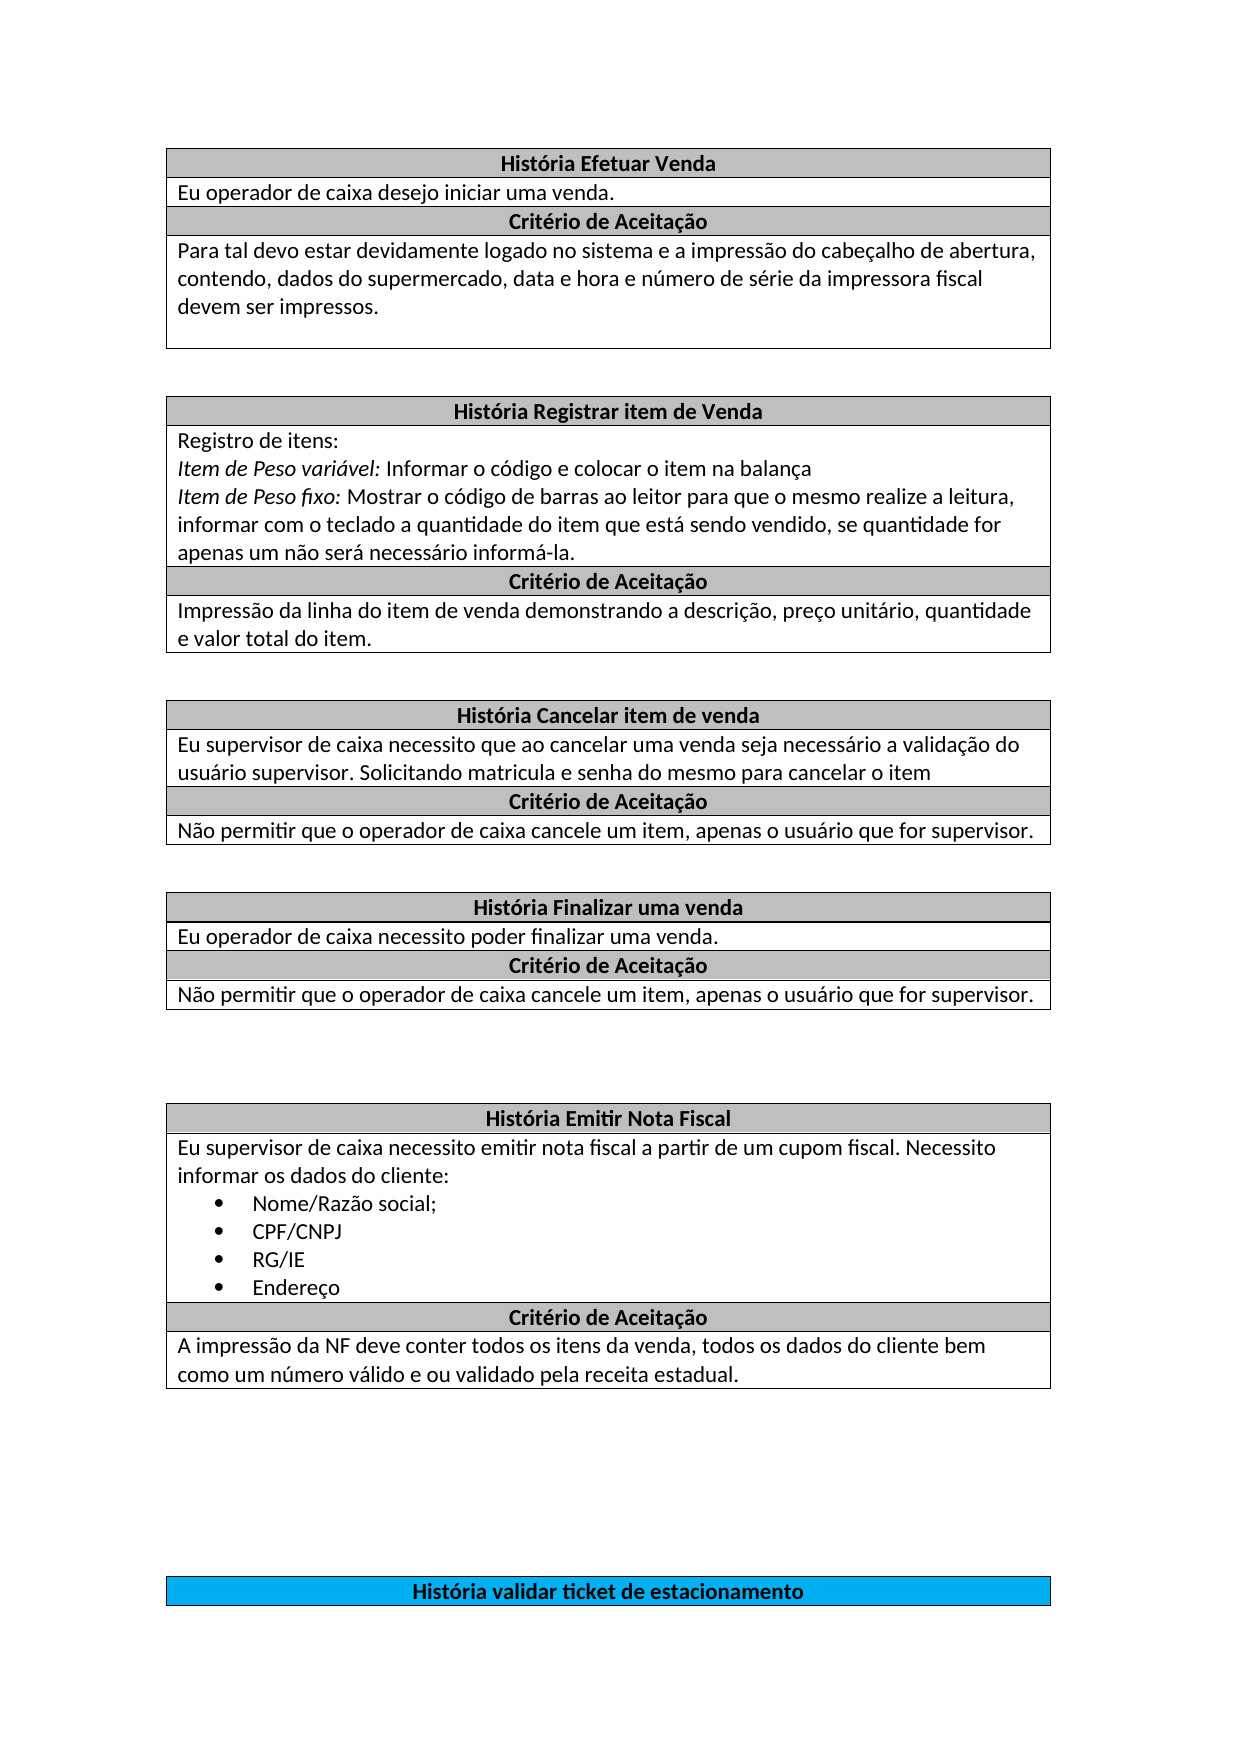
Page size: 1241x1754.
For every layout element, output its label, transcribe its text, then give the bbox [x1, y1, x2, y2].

table_cell Eu supervisor de caixa necessito que ao cancelar uma venda seja necessário a validação do usuário supervisor. Solicitando matricula e senha do mesmo para cancelar o item [167, 730, 1050, 786]
table_header História validar ticket de estacionamento [167, 1577, 1050, 1605]
table_cell Critério de Aceitação [167, 787, 1050, 815]
table_cell Critério de Aceitação [167, 207, 1050, 235]
table_header História Finalizar uma venda [167, 893, 1050, 921]
table_header História Emitir Nota Fiscal [167, 1104, 1050, 1132]
table_cell Eu operador de caixa desejo iniciar uma venda. [167, 178, 1050, 206]
table_cell Não permitir que o operador de caixa cancele um item, apenas o usuário que for supervisor. [167, 816, 1050, 844]
table_cell Para tal devo estar devidamente logado no sistema e a impressão do cabeçalho de abertura, contendo, dados do supermercado, data e hora e número de série da impressora fiscal devem ser impressos. [167, 236, 1050, 348]
table_cell Eu supervisor de caixa necessito emitir nota fiscal a partir de um cupom fiscal. Necessito informar os dados do cliente: Nome/Razão social; CPF/CNPJ RG/IE Endereço [167, 1134, 1050, 1302]
table_cell Critério de Aceitação [167, 567, 1050, 595]
table_cell Não permitir que o operador de caixa cancele um item, apenas o usuário que for supervisor. [167, 981, 1050, 1008]
table_cell A impressão da NF deve conter todos os itens da venda, todos os dados do cliente bem como um número válido e ou validado pela receita estadual. [167, 1332, 1050, 1388]
table_header História Efetuar Venda [167, 149, 1050, 177]
table_cell Registro de itens: Item de Peso variável: Informar o código e colocar o item na balança Item de Peso fixo: Mostrar o código de barras ao leitor para que o mesmo realize a leitura, informar com o teclado a quantidade do item que está sendo vendido, se quantidade for apenas um não será necessário informá-la. [167, 426, 1050, 566]
table_cell Eu operador de caixa necessito poder finalizar uma venda. [167, 923, 1050, 950]
table_cell Impressão da linha do item de venda demonstrando a descrição, preço unitário, quantidade e valor total do item. [167, 596, 1050, 652]
table_cell Critério de Aceitação [167, 1303, 1050, 1331]
table_cell Critério de Aceitação [167, 951, 1050, 979]
table_header História Registrar item de Venda [167, 397, 1050, 425]
table_header História Cancelar item de venda [167, 701, 1050, 729]
